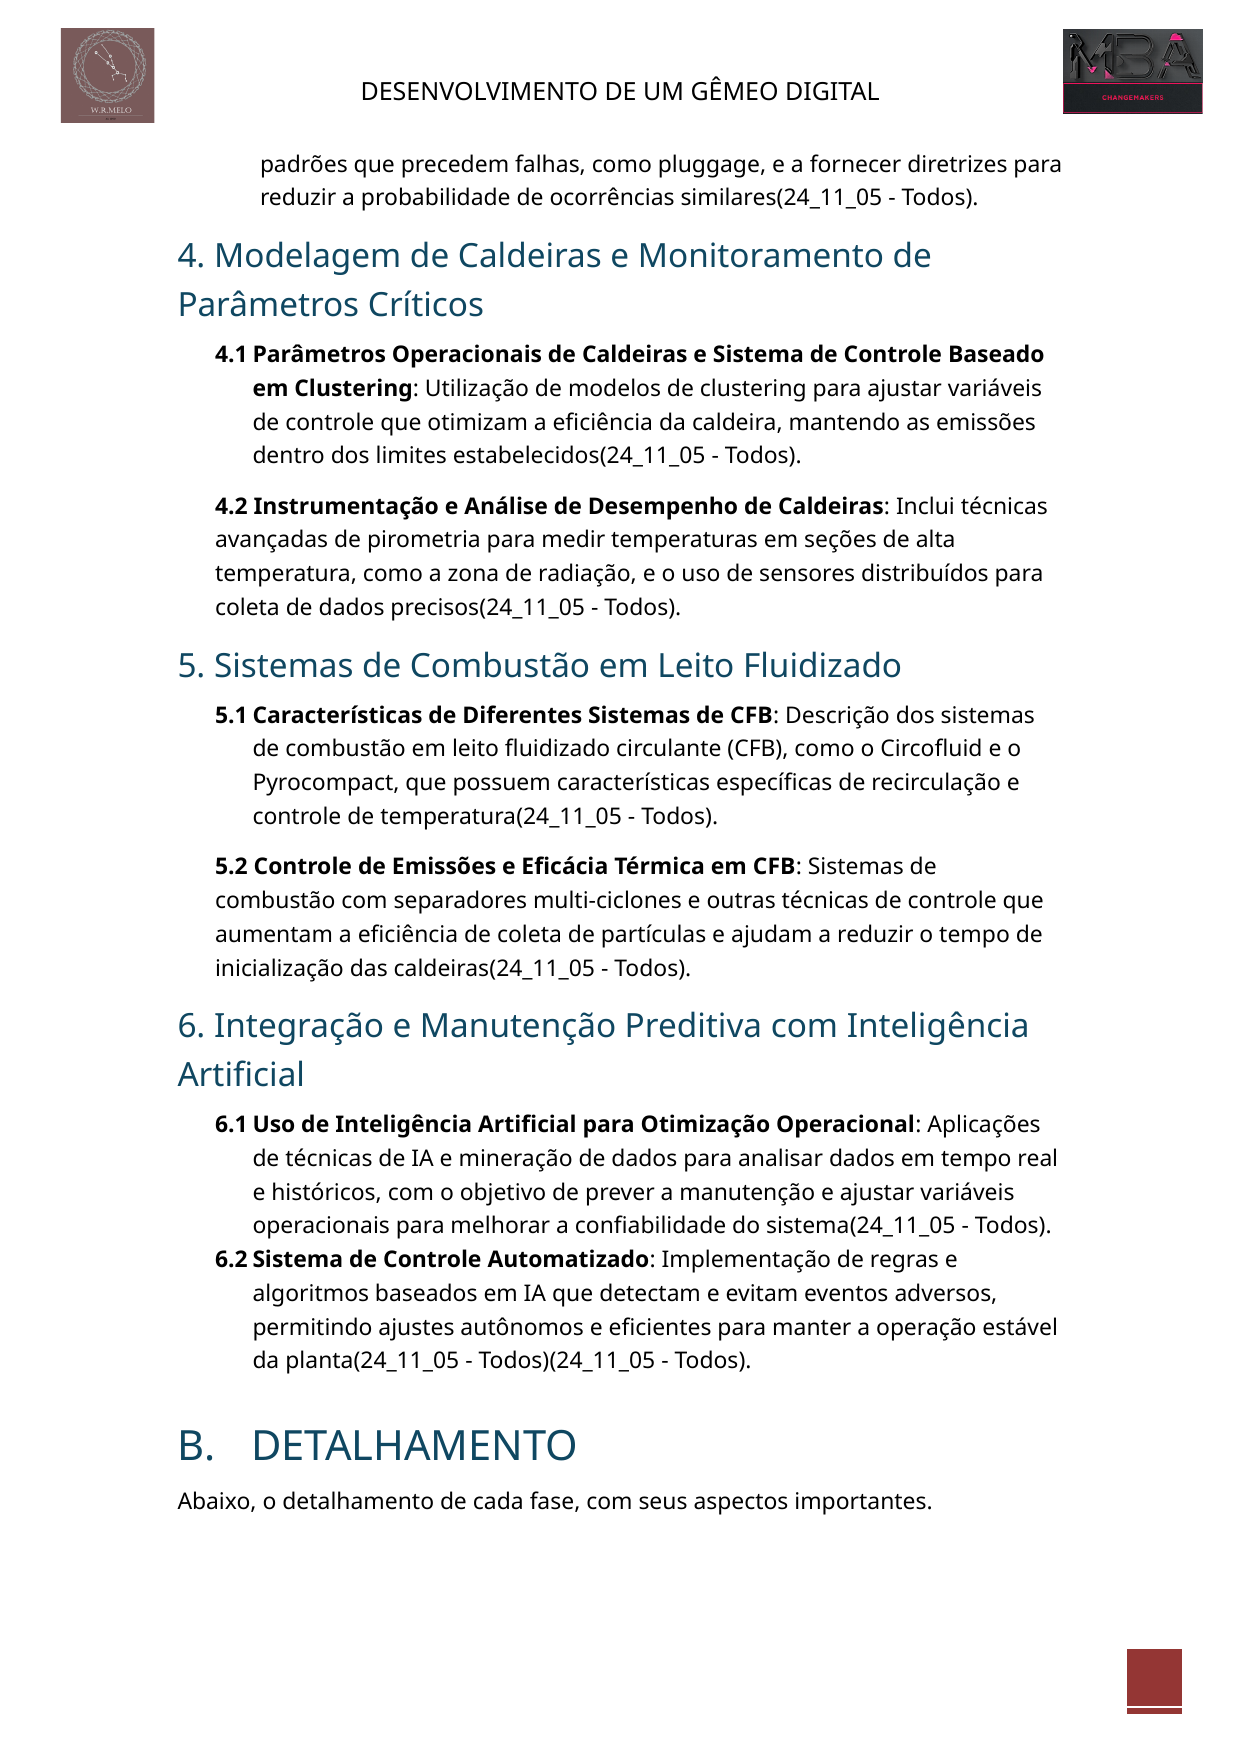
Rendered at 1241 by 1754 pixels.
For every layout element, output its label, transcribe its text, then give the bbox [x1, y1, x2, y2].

subtitle DETALHAMENTO [177, 1416, 1063, 1472]
subtitle 6. Integração e Manutenção Preditiva com Inteligência Artificial [177, 1002, 1063, 1096]
list Características de Diferentes Sistemas de CFB: Descrição dos sistemas de combustão em leito fluidizado circulante (CFB), como o Circofluid e o Pyrocompact, que possuem características específicas de recirculação e controle de temperatura​(24_11_05 - Todos). [215, 699, 1063, 831]
subtitle 4. Modelagem de Caldeiras e Monitoramento de Parâmetros Críticos [177, 232, 1063, 326]
picture [1063, 29, 1203, 114]
list Uso de Inteligência Artificial para Otimização Operacional: Aplicações de técnicas de IA e mineração de dados para analisar dados em tempo real e históricos, com o objetivo de prever a manutenção e ajustar variáveis operacionais para melhorar a confiabilidade do sistema​(24_11_05 - Todos). [215, 1108, 1063, 1241]
text 5.2 Controle de Emissões e Eficácia Térmica em CFB: Sistemas de combustão com separadores multi-ciclones e outras técnicas de controle que aumentam a eficiência de coleta de partículas e ajudam a reduzir o tempo de inicialização das caldeiras​(24_11_05 - Todos). [215, 850, 1063, 983]
list Parâmetros Operacionais de Caldeiras e Sistema de Controle Baseado em Clustering: Utilização de modelos de clustering para ajustar variáveis de controle que otimizam a eficiência da caldeira, mantendo as emissões dentro dos limites estabelecidos​(24_11_05 - Todos). [215, 338, 1063, 471]
list Sistema de Controle Automatizado: Implementação de regras e algoritmos baseados em IA que detectam e evitam eventos adversos, permitindo ajustes autônomos e eficientes para manter a operação estável da planta​(24_11_05 - Todos)​(24_11_05 - Todos). [215, 1243, 1063, 1376]
subtitle 5. Sistemas de Combustão em Leito Fluidizado [177, 641, 1063, 687]
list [215, 148, 1063, 213]
picture [60, 28, 155, 123]
text Abaixo, o detalhamento de cada fase, com seus aspectos importantes. [177, 1485, 1063, 1517]
text 4.2 Instrumentação e Análise de Desempenho de Caldeiras: Inclui técnicas avançadas de pirometria para medir temperaturas em seções de alta temperatura, como a zona de radiação, e o uso de sensores distribuídos para coleta de dados precisos​(24_11_05 - Todos). [215, 490, 1063, 622]
